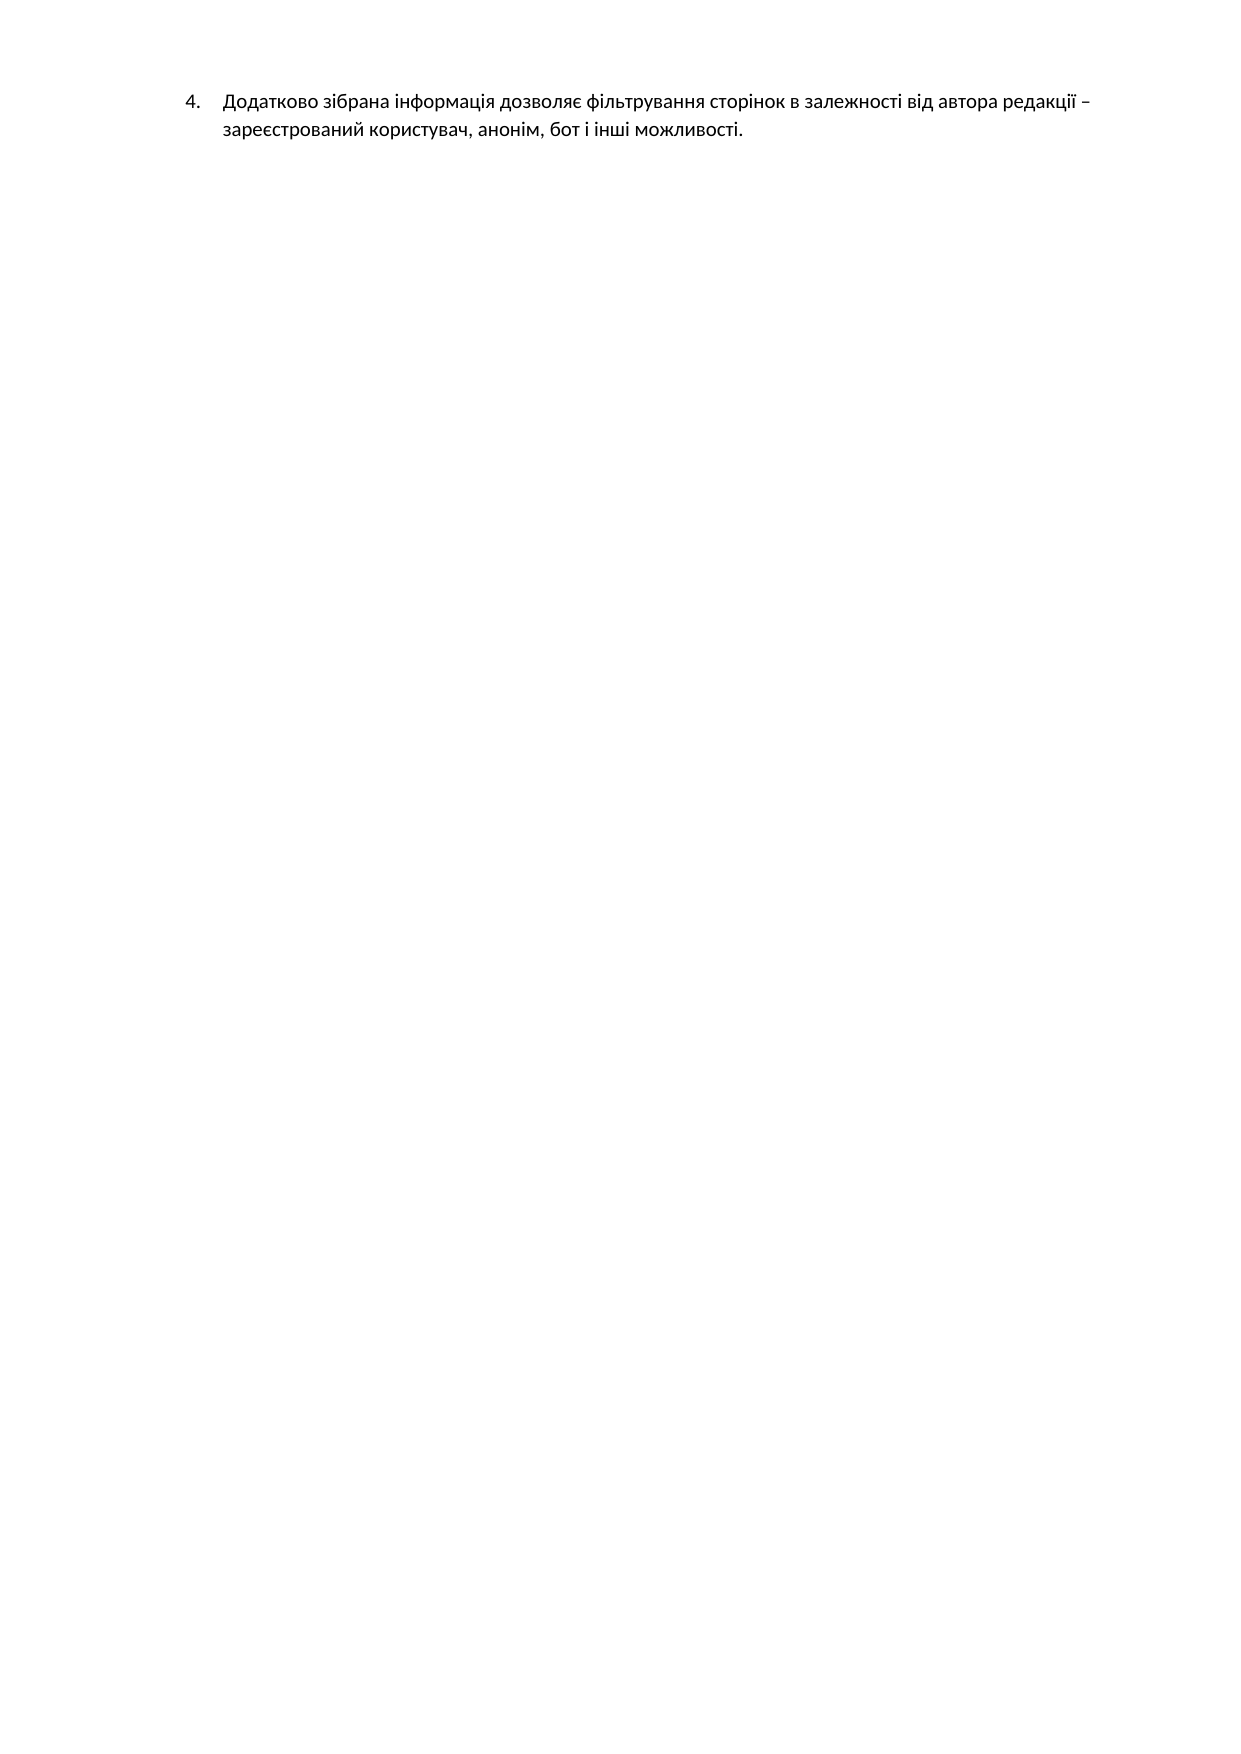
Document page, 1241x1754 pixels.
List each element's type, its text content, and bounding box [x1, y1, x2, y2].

list Додатково зібрана інформація дозволяє фільтрування сторінок в залежності від автора редакції – зареєстрований користувач, анонім, бот і інші можливості. [185, 88, 1152, 141]
